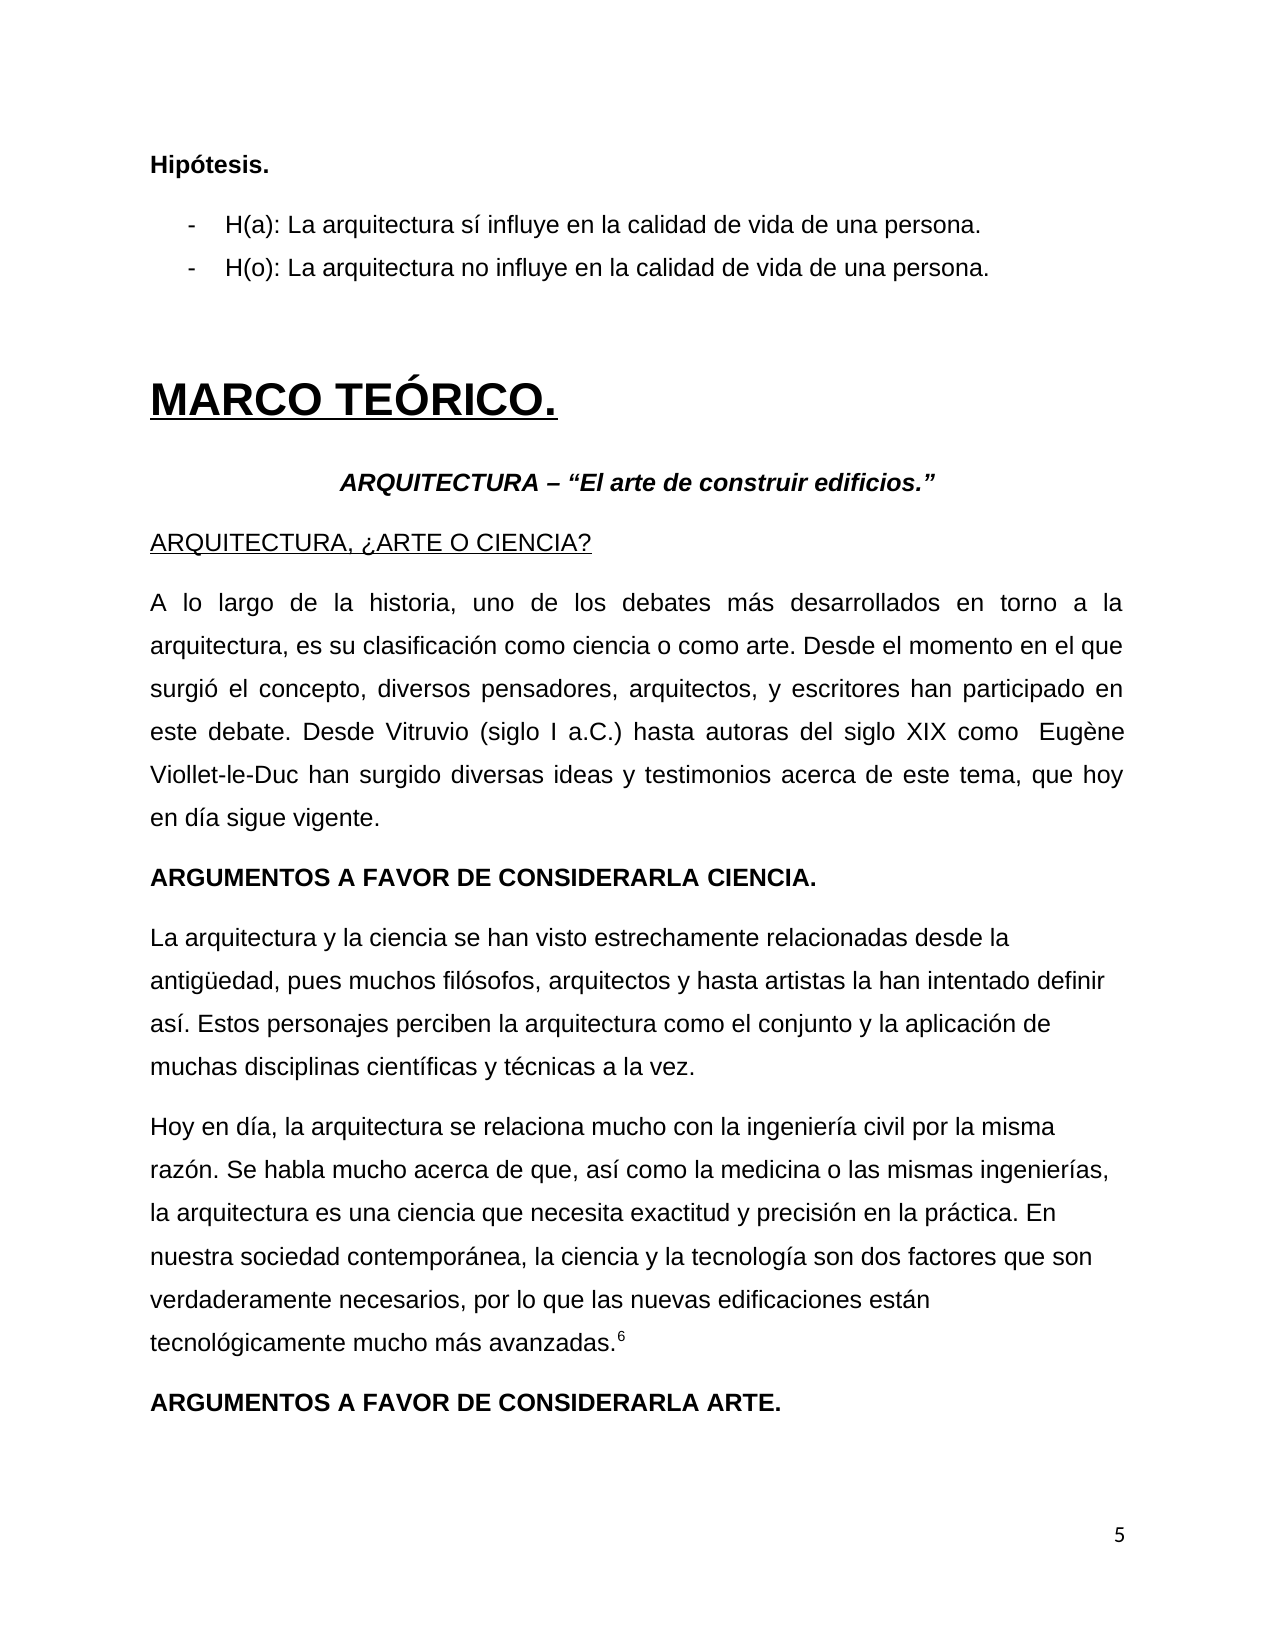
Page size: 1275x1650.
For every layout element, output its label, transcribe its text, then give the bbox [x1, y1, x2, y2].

text ARGUMENTOS A FAVOR DE CONSIDERARLA ARTE. [150, 1388, 1125, 1416]
list H(o): La arquitectura no influye en la calidad de vida de una persona. [187, 253, 1125, 282]
text A lo largo de la historia, uno de los debates más desarrollados en torno a la arquitectura, es su clasificación como ciencia o como arte. Desde el momento en el que surgió el concepto, diversos pensadores, arquitectos, y escritores han participado en este debate. Desde Vitruvio (siglo I a.C.) hasta autoras del siglo XIX como Eugène Viollet-le-Duc han surgido diversas ideas y testimonios acerca de este tema, que hoy en día sigue vigente. [150, 588, 1125, 832]
text La arquitectura y la ciencia se han visto estrechamente relacionadas desde la antigüedad, pues muchos filósofos, arquitectos y hasta artistas la han intentado definir así. Estos personajes perciben la arquitectura como el conjunto y la aplicación de muchas disciplinas científicas y técnicas a la vez. [150, 923, 1125, 1081]
text MARCO TEÓRICO. [150, 372, 1125, 425]
text Hoy en día, la arquitectura se relaciona mucho con la ingeniería civil por la misma razón. Se habla mucho acerca de que, así como la medicina o las mismas ingenierías, la arquitectura es una ciencia que necesita exactitud y precisión en la práctica. En nuestra sociedad contemporánea, la ciencia y la tecnología son dos factores que son verdaderamente necesarios, por lo que las nuevas edificaciones están tecnológicamente mucho más avanzadas.6 [150, 1112, 1125, 1357]
list H(a): La arquitectura sí influye en la calidad de vida de una persona. [187, 210, 1125, 238]
text Hipótesis. [150, 150, 1125, 179]
text ARQUITECTURA – “El arte de construir edificios.” [150, 468, 1125, 497]
text ARGUMENTOS A FAVOR DE CONSIDERARLA CIENCIA. [150, 863, 1125, 892]
text ARQUITECTURA, ¿ARTE O CIENCIA? [150, 528, 1125, 557]
